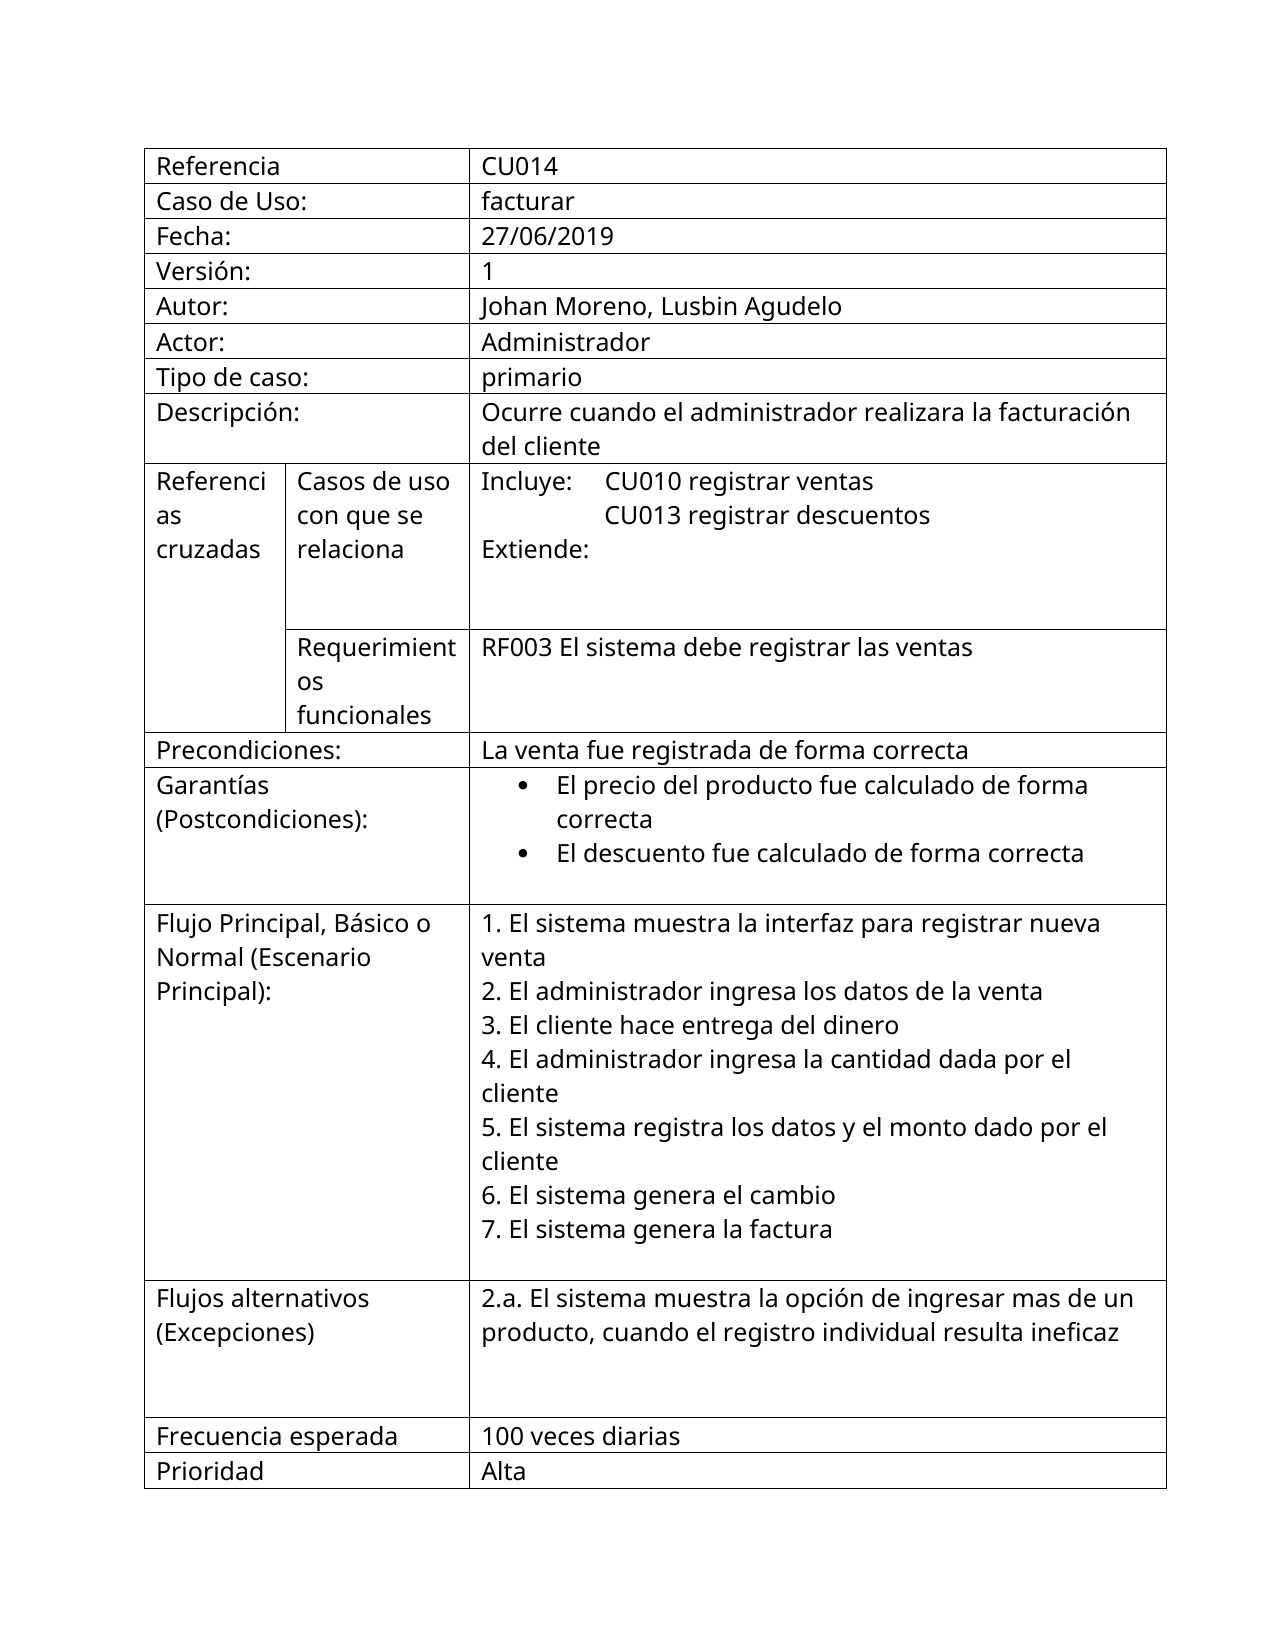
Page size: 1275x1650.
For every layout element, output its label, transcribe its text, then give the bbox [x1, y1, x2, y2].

table_cell 1 [470, 254, 1166, 288]
table_cell Administrador [470, 324, 1166, 358]
table_cell Referencias cruzadas [145, 464, 285, 732]
table_cell Actor: [145, 324, 469, 358]
table_cell Fecha: [145, 219, 469, 253]
table_cell facturar [470, 184, 1166, 218]
table_cell Autor: [145, 289, 469, 323]
table_cell Garantías (Postcondiciones): [145, 768, 469, 904]
table_cell El precio del producto fue calculado de forma correcta El descuento fue calculado de forma correcta [470, 768, 1166, 904]
table_cell La venta fue registrada de forma correcta [470, 733, 1166, 767]
table_cell Caso de Uso: [145, 184, 469, 218]
table_cell Requerimientos funcionales [286, 630, 469, 732]
table_header CU014 [470, 149, 1166, 183]
table_cell Incluye: CU010 registrar ventas CU013 registrar descuentos Extiende: [470, 464, 1166, 628]
table_cell Johan Moreno, Lusbin Agudelo [470, 289, 1166, 323]
table_header Referencia [145, 149, 469, 183]
table_cell 27/06/2019 [470, 219, 1166, 253]
table_cell primario [470, 359, 1166, 393]
table_cell Flujo Principal, Básico o Normal (Escenario Principal): [145, 905, 469, 1280]
table_cell 2.a. El sistema muestra la opción de ingresar mas de un producto, cuando el registro individual resulta ineficaz [470, 1281, 1166, 1417]
table_cell Prioridad [145, 1453, 469, 1487]
table_cell Descripción: [145, 394, 469, 462]
table_cell Alta [470, 1453, 1166, 1487]
table_cell 1. El sistema muestra la interfaz para registrar nueva venta 2. El administrador ingresa los datos de la venta 3. El cliente hace entrega del dinero 4. El administrador ingresa la cantidad dada por el cliente 5. El sistema registra los datos y el monto dado por el cliente 6. El sistema genera el cambio 7. El sistema genera la factura [470, 905, 1166, 1280]
table_cell RF003 El sistema debe registrar las ventas [470, 630, 1166, 732]
table_cell Flujos alternativos (Excepciones) [145, 1281, 469, 1417]
table_cell Frecuencia esperada [145, 1418, 469, 1452]
table_cell Tipo de caso: [145, 359, 469, 393]
table_cell Ocurre cuando el administrador realizara la facturación del cliente [470, 394, 1166, 462]
table_cell Casos de uso con que se relaciona [286, 464, 469, 628]
table_cell Precondiciones: [145, 733, 469, 767]
table_cell Versión: [145, 254, 469, 288]
table_cell 100 veces diarias [470, 1418, 1166, 1452]
